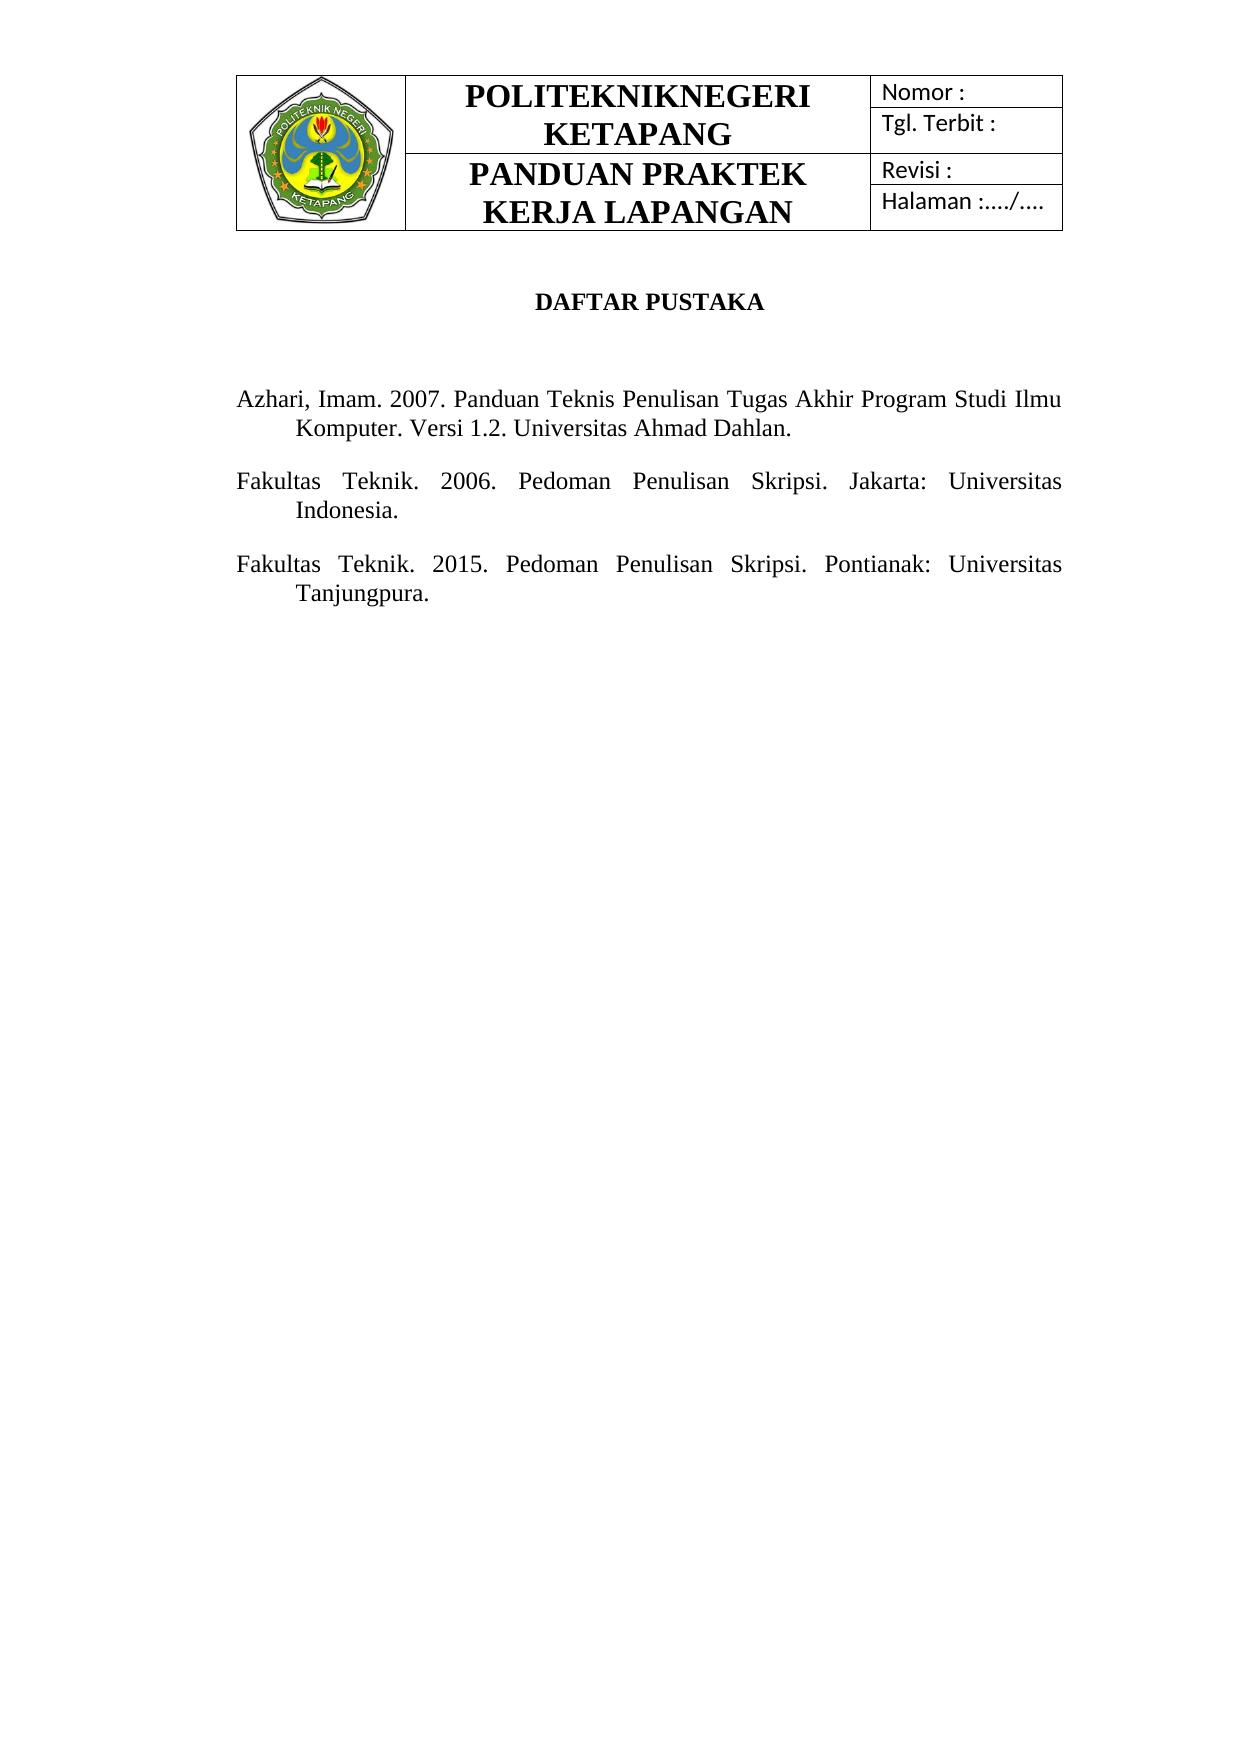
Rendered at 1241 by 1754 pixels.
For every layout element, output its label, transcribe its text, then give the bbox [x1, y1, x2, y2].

list Fakultas Teknik. 2006. Pedoman Penulisan Skripsi. Jakarta: Universitas Indonesia. [236, 466, 1063, 524]
list Azhari, Imam. 2007. Panduan Teknis Penulisan Tugas Akhir Program Studi Ilmu Komputer. Versi 1.2. Universitas Ahmad Dahlan. [236, 384, 1063, 441]
list Fakultas Teknik. 2015. Pedoman Penulisan Skripsi. Pontianak: Universitas Tanjungpura. [236, 549, 1063, 606]
subtitle DAFTAR PUSTAKA [236, 287, 1063, 316]
picture [248, 76, 394, 224]
